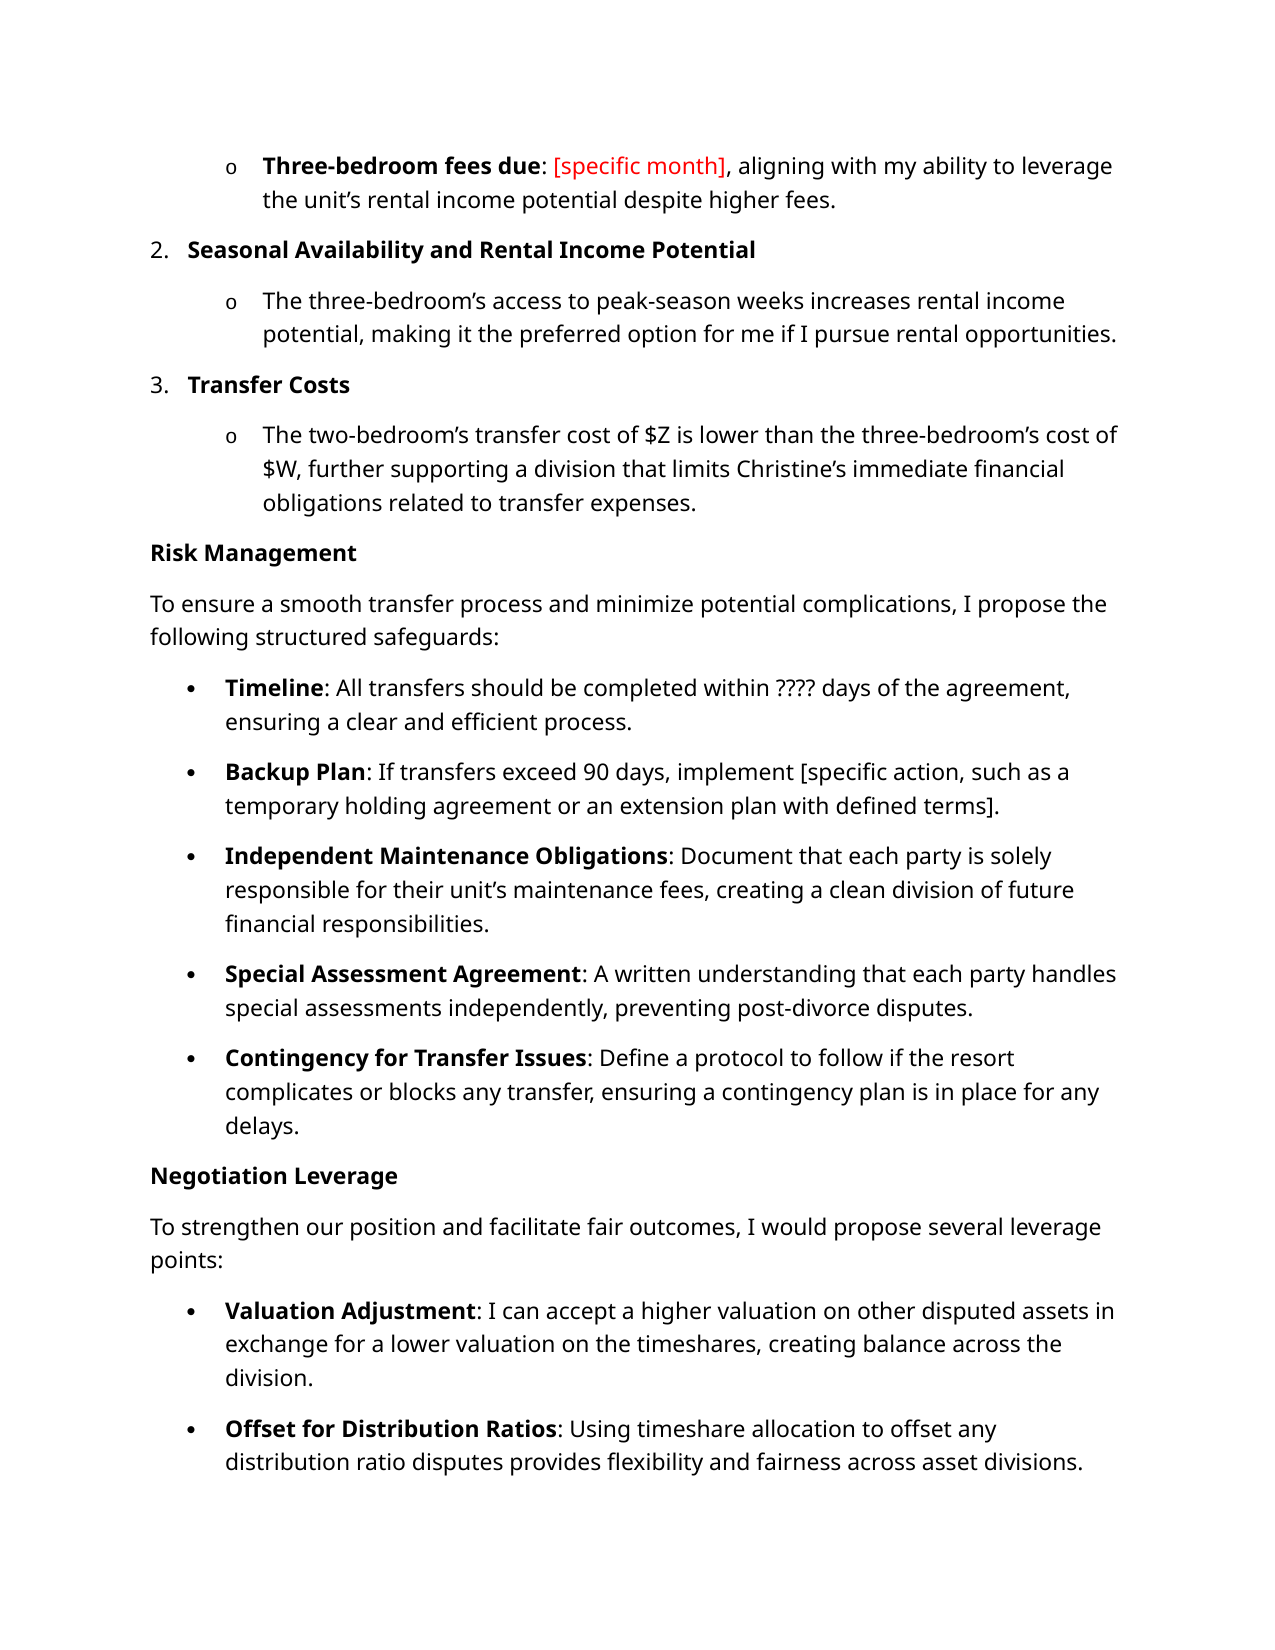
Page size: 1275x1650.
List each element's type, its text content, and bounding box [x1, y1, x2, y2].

text Negotiation Leverage [150, 1160, 1125, 1191]
list Timeline: All transfers should be completed within ???? days of the agreement, ensuring a clear and efficient process. [187, 672, 1125, 737]
list Contingency for Transfer Issues: Define a protocol to follow if the resort complicates or blocks any transfer, ensuring a contingency plan is in place for any delays. [187, 1042, 1125, 1141]
list Offset for Distribution Ratios: Using timeshare allocation to offset any distribution ratio disputes provides flexibility and fairness across asset divisions. [187, 1412, 1125, 1477]
list Special Assessment Agreement: A written understanding that each party handles special assessments independently, preventing post-divorce disputes. [187, 958, 1125, 1023]
list Seasonal Availability and Rental Income Potential [150, 234, 1125, 265]
list Valuation Adjustment: I can accept a higher valuation on other disputed assets in exchange for a lower valuation on the timeshares, creating balance across the division. [187, 1294, 1125, 1393]
list Transfer Costs [150, 369, 1125, 400]
list Backup Plan: If transfers exceed 90 days, implement [specific action, such as a temporary holding agreement or an extension plan with defined terms]. [187, 756, 1125, 821]
list The two-bedroom’s transfer cost of $Z is lower than the three-bedroom’s cost of $W, further supporting a division that limits Christine’s immediate financial obligations related to transfer expenses. [225, 419, 1125, 518]
text Risk Management [150, 537, 1125, 568]
text To ensure a smooth transfer process and minimize potential complications, I propose the following structured safeguards: [150, 587, 1125, 652]
list Three-bedroom fees due: [specific month], aligning with my ability to leverage the unit’s rental income potential despite higher fees. [225, 150, 1125, 215]
list The three-bedroom’s access to peak-season weeks increases rental income potential, making it the preferred option for me if I pursue rental opportunities. [225, 284, 1125, 349]
list Independent Maintenance Obligations: Document that each party is solely responsible for their unit’s maintenance fees, creating a clean division of future financial responsibilities. [187, 840, 1125, 939]
text To strengthen our position and facilitate fair outcomes, I would propose several leverage points: [150, 1210, 1125, 1275]
